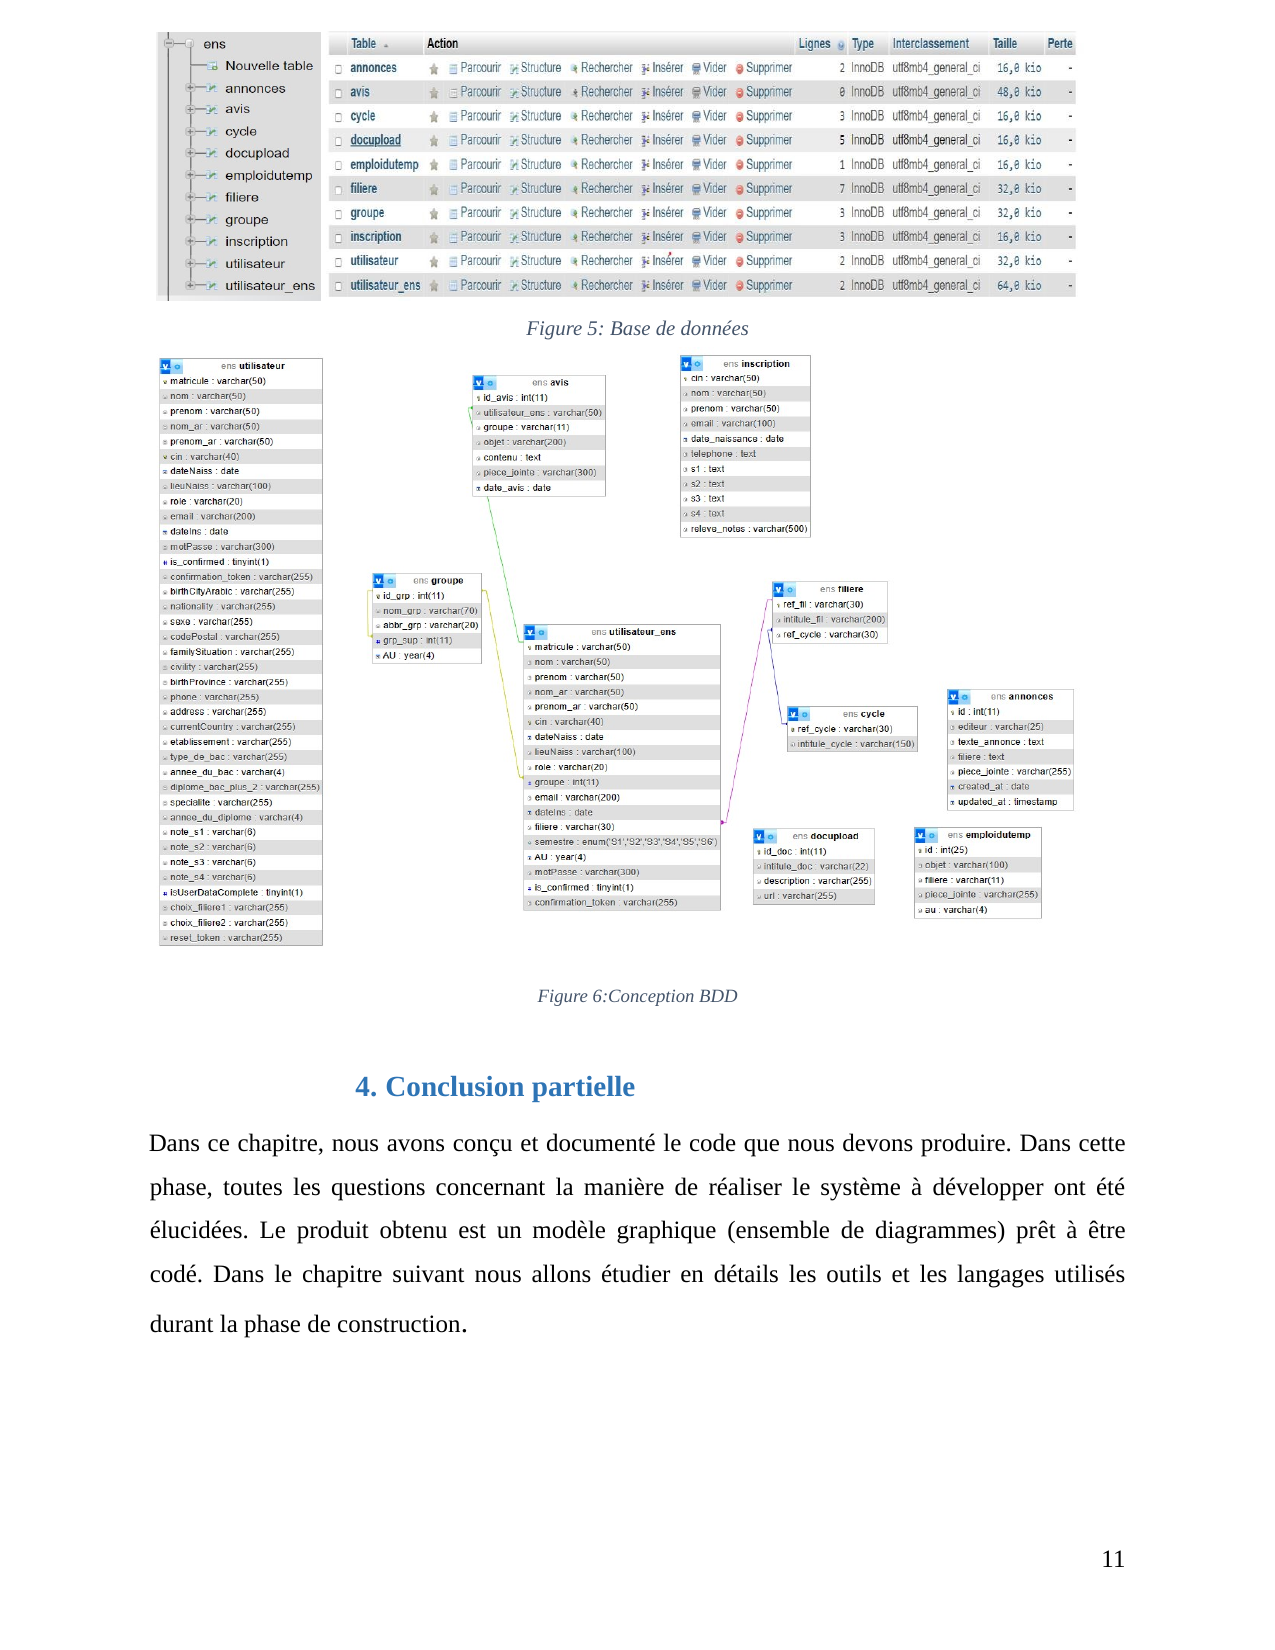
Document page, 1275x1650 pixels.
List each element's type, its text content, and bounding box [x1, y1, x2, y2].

text Figure 6:Conception BDD [150, 985, 1125, 1006]
picture [156, 32, 321, 301]
picture [326, 31, 1088, 301]
text Figure 5: Base de données [150, 316, 1125, 340]
subtitle 4. Conclusion partielle [355, 1069, 1131, 1103]
text Dans ce chapitre, nous avons conçu et documenté le code que nous devons produire. Dans cette phase, toutes les questions concernant la manière de réaliser le système à développer ont été élucidées. Le produit obtenu est un modèle graphique (ensemble de diagrammes) prêt à être codé. Dans le chapitre suivant nous allons étudier en détails les outils et les langages utilisés durant la phase de construction. [148, 1128, 1126, 1339]
picture [156, 347, 1132, 952]
